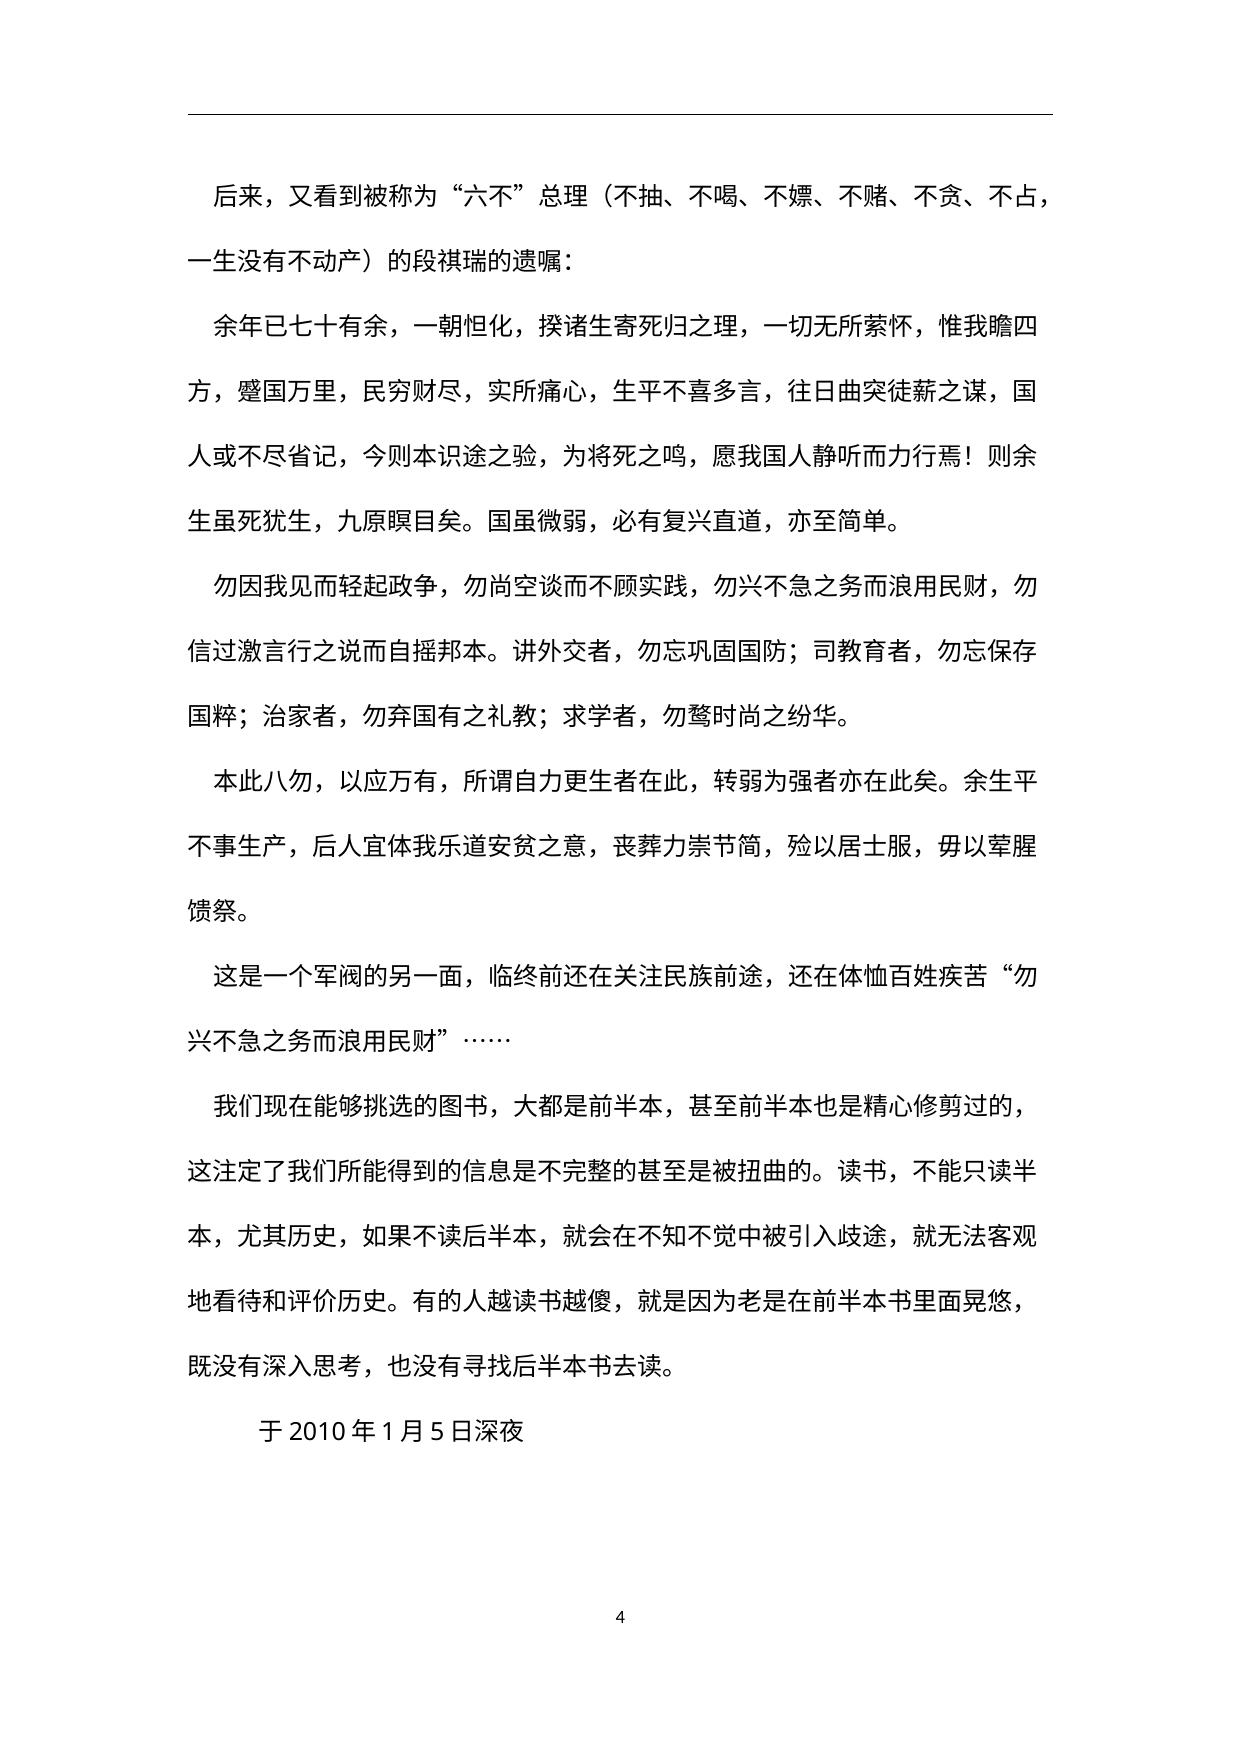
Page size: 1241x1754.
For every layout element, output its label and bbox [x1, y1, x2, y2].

text [187, 162, 1053, 1462]
